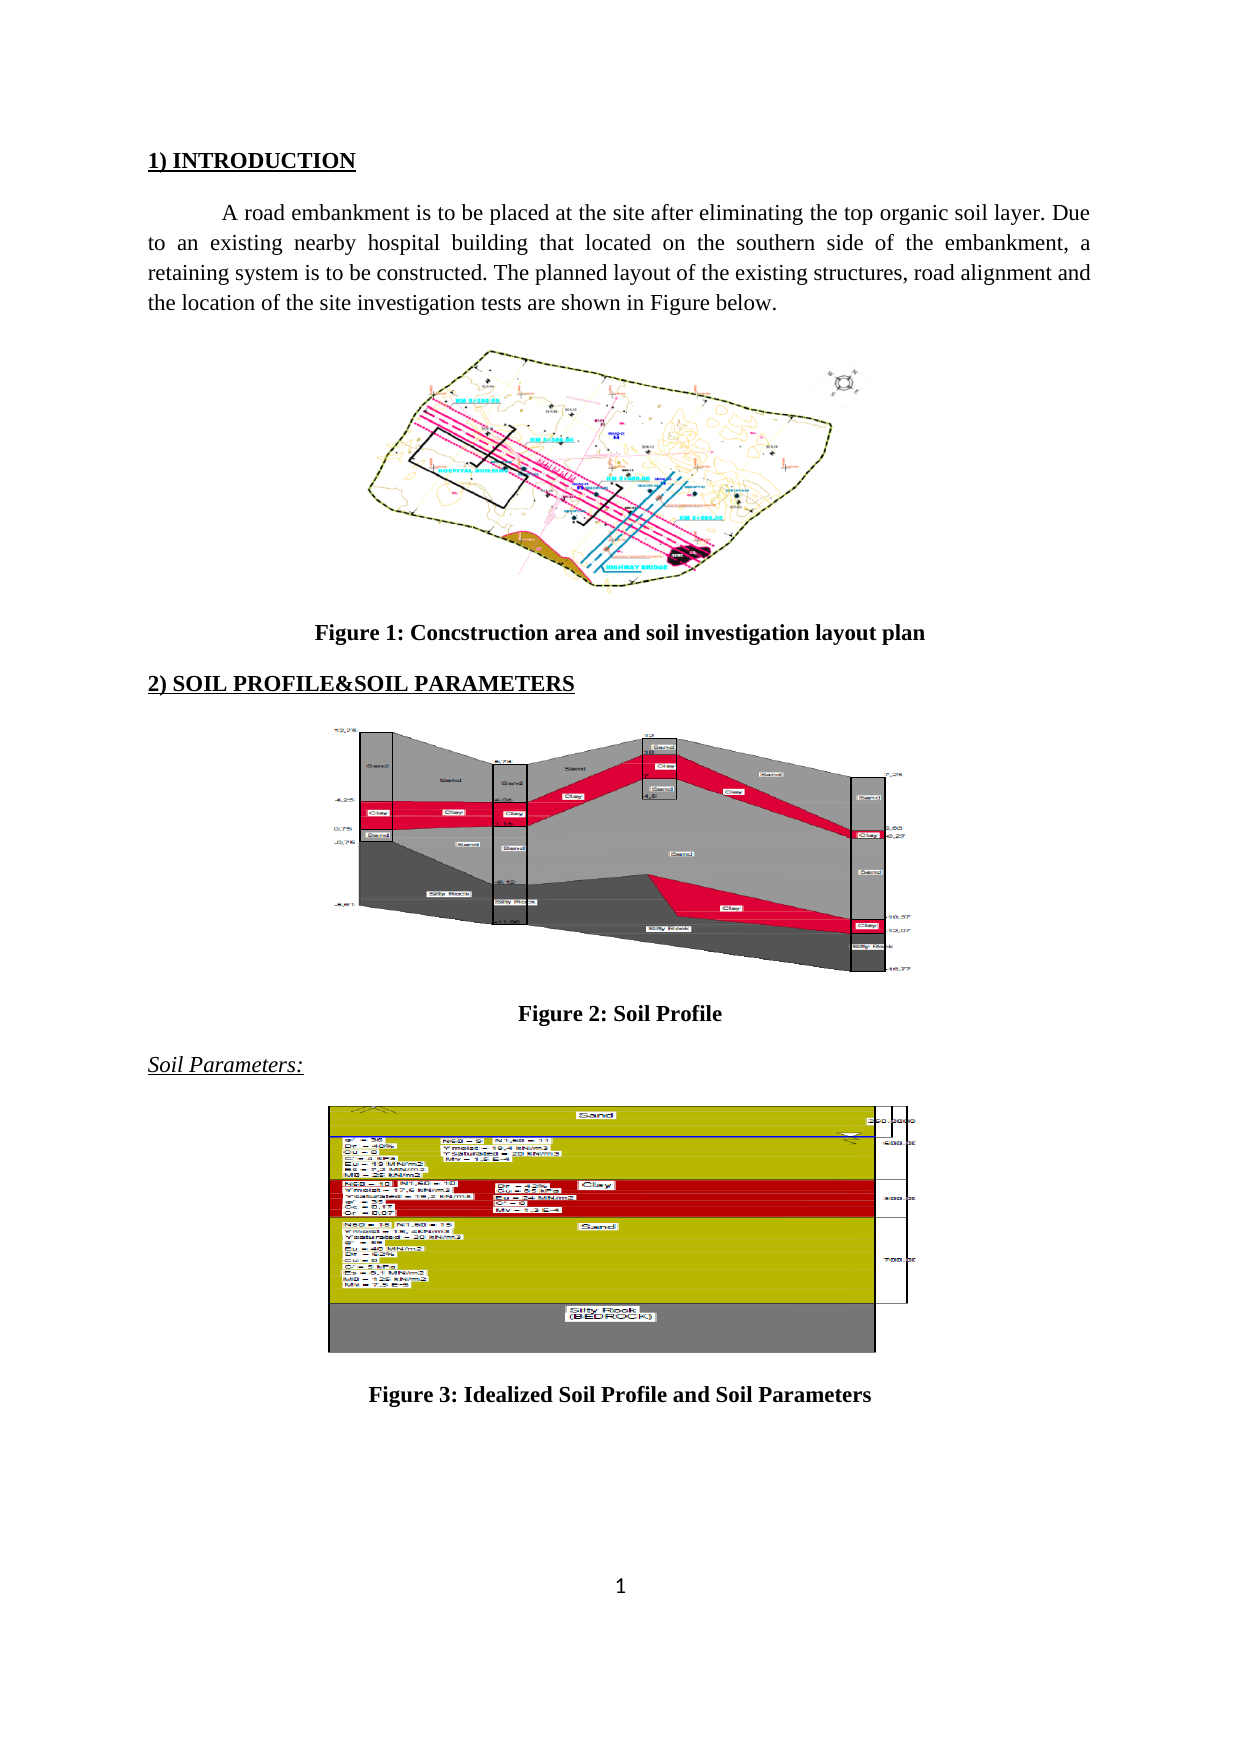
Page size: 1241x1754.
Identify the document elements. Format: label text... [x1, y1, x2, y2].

text Figure 3: Idealized Soil Profile and Soil Parameters [148, 1381, 1093, 1408]
picture [325, 721, 916, 976]
text 2) SOIL PROFILE&SOIL PARAMETERS [148, 670, 1093, 697]
text Figure 2: Soil Profile [148, 1000, 1093, 1027]
picture [325, 340, 916, 595]
text Figure 1: Concstruction area and soil investigation layout plan [148, 619, 1093, 646]
text A road embankment is to be placed at the site after eliminating the top organic soil layer. Due to an existing nearby hospital building that located on the southern side of the embankment, a retaining system is to be constructed. The planned layout of the existing structures, road alignment and the location of the site investigation tests are shown in Figure below. [148, 199, 1093, 316]
picture [325, 1102, 916, 1357]
text Soil Parameters: [148, 1051, 1093, 1078]
text 1) INTRODUCTION [148, 148, 1093, 174]
